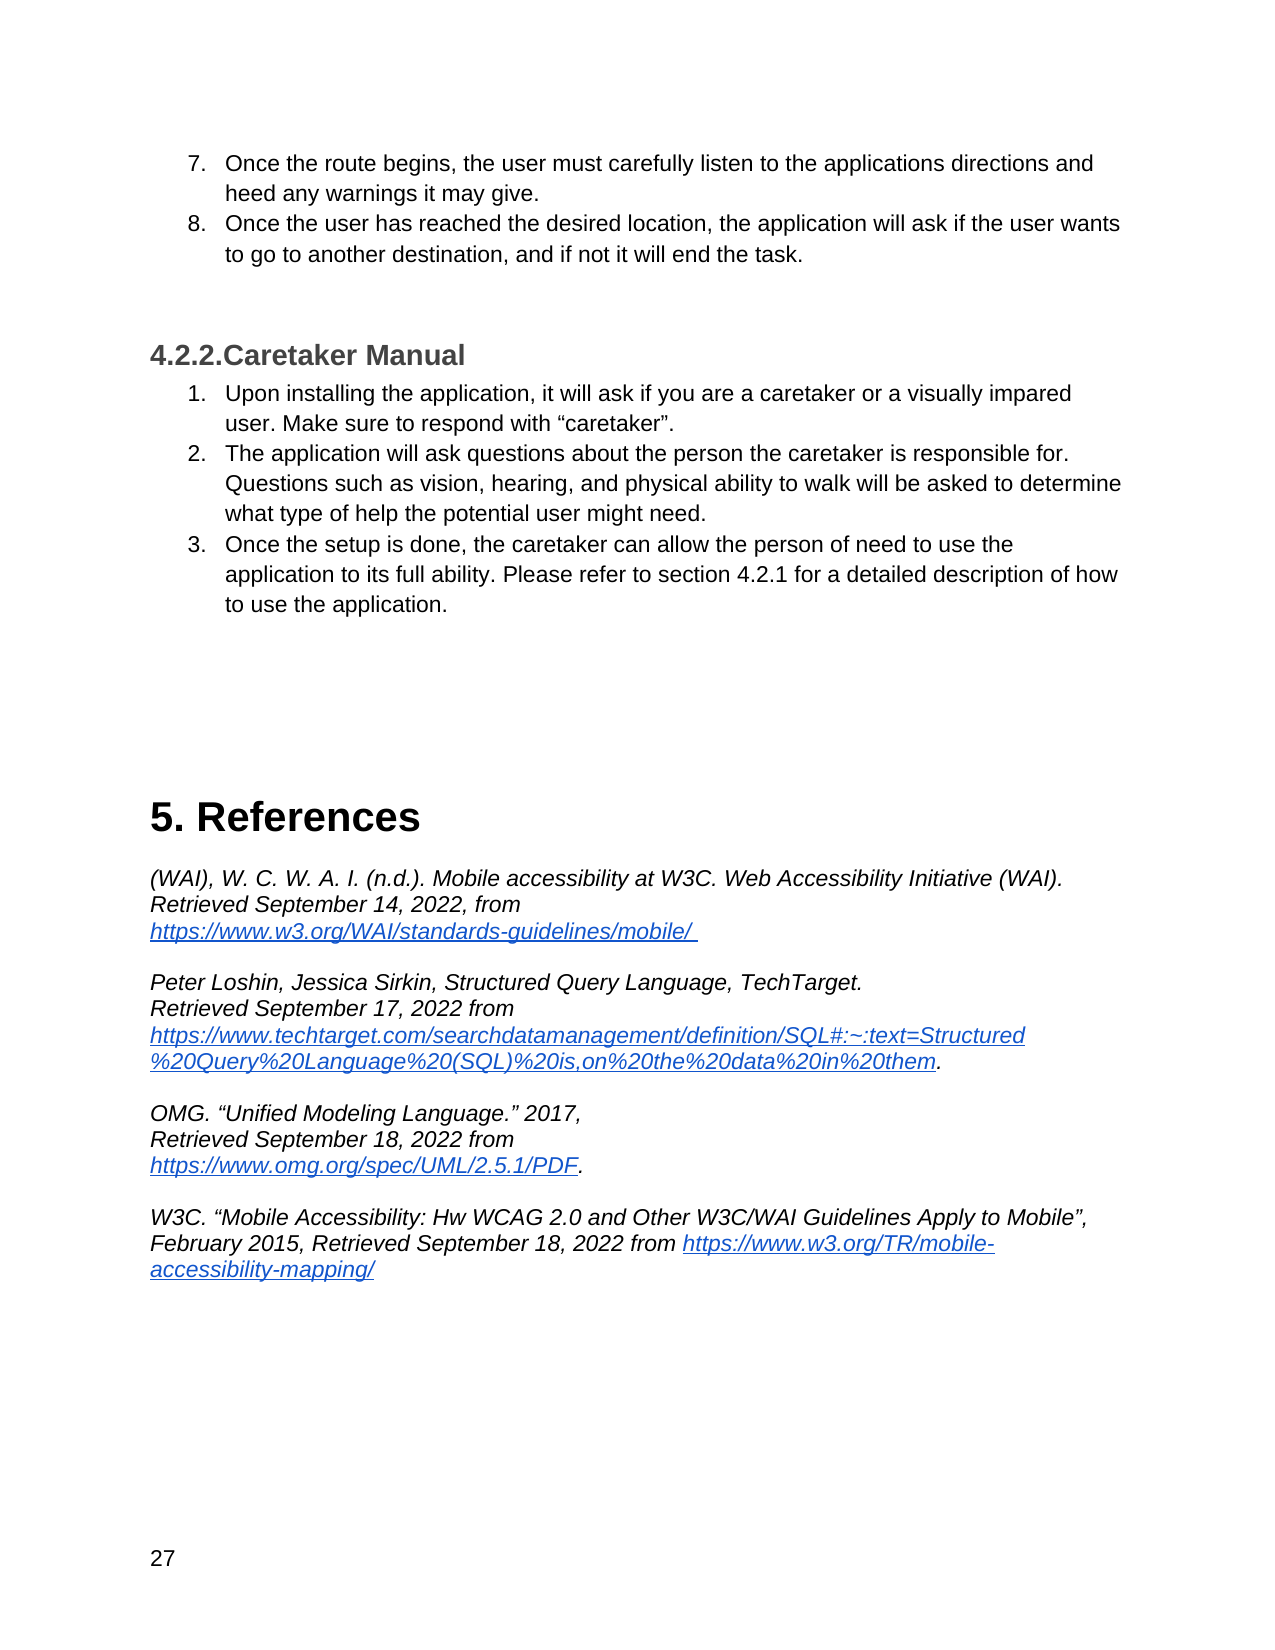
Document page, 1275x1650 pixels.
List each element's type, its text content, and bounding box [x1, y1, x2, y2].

list Once the setup is done, the caretaker can allow the person of need to use the application to its full ability. Please refer to section 4.2.1 for a detailed description of how to use the application. [187, 531, 1125, 617]
list Upon installing the application, it will ask if you are a caretaker or a visually impared user. Make sure to respond with “caretaker”. [187, 379, 1125, 436]
list Once the user has reached the desired location, the application will ask if the user wants to go to another destination, and if not it will end the task. [187, 210, 1125, 267]
list The application will ask questions about the person the caretaker is responsible for. Questions such as vision, hearing, and physical ability to walk will be asked to determine what type of help the potential user might need. [187, 440, 1125, 527]
text Peter Loshin, Jessica Sirkin, Structured Query Language, TechTarget. Retrieved September 17, 2022 from https://www.techtarget.com/searchdatamanagement/definition/SQL#:~:text=Structured%20Query%20Language%20(SQL)%20is,on%20the%20data%20in%20them. [150, 969, 1125, 1074]
text OMG. “Unified Modeling Language.” 2017, Retrieved September 18, 2022 from https://www.omg.org/spec/UML/2.5.1/PDF. [150, 1099, 1125, 1178]
text W3C. “Mobile Accessibility: Hw WCAG 2.0 and Other W3C/WAI Guidelines Apply to Mobile”, February 2015, Retrieved September 18, 2022 from https://www.w3.org/TR/mobile-accessibility-mapping/ [150, 1203, 1125, 1283]
list Once the route begins, the user must carefully listen to the applications directions and heed any warnings it may give. [187, 150, 1125, 207]
text (WAI), W. C. W. A. I. (n.d.). Mobile accessibility at W3C. Web Accessibility Initiative (WAI). Retrieved September 14, 2022, from https://www.w3.org/WAI/standards-guidelines/mobile/ [150, 865, 1125, 944]
subtitle 5. References [150, 792, 1125, 840]
subtitle 4.2.2.Caretaker Manual [150, 304, 1125, 371]
